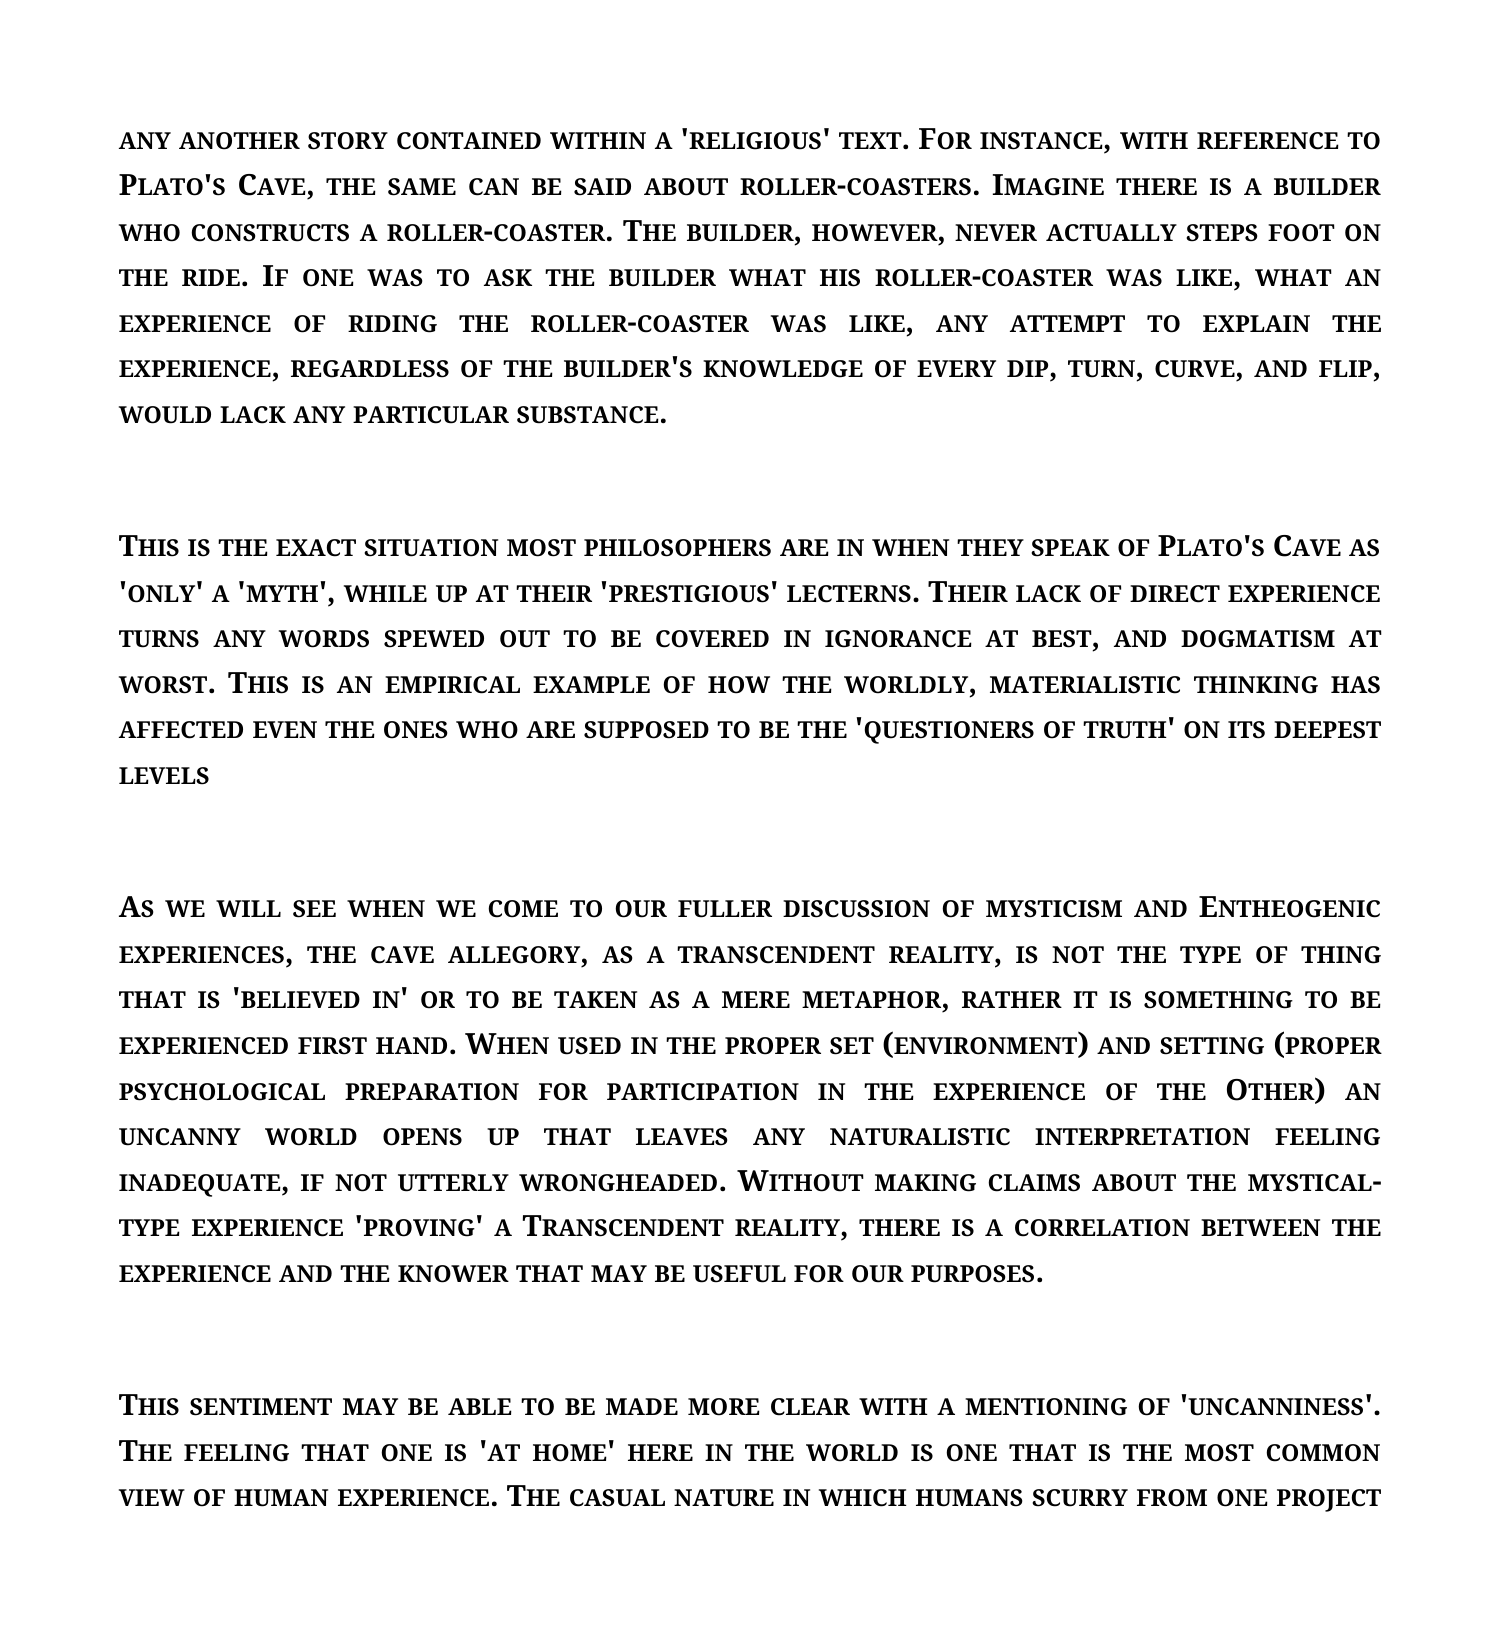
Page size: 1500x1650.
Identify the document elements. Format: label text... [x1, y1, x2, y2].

text As we will see when we come to our fuller discussion of mysticism and Entheogenic experiences, the cave allegory, as a transcendent reality, is not the type of thing that is 'believed in' or to be taken as a mere metaphor, rather it is something to be experienced first hand. When used in the proper set (environment) and setting (proper psychological preparation for participation in the experience of the Other) an uncanny world opens up that leaves any naturalistic interpretation feeling inadequate, if not utterly wrongheaded. Without making claims about the mystical-type experience 'proving' a Transcendent reality, there is a correlation between the experience and the knower that may be useful for our purposes. [118, 886, 1381, 1291]
text This is the exact situation most philosophers are in when they speak of Plato's Cave as 'only' a 'myth', while up at their 'prestigious' lecterns. Their lack of direct experience turns any words spewed out to be covered in ignorance at best, and dogmatism at worst. This is an empirical example of how the worldly, materialistic thinking has affected even the ones who are supposed to be the 'questioners of truth' on its deepest levels [118, 525, 1381, 793]
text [118, 118, 1381, 432]
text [118, 1384, 1381, 1515]
